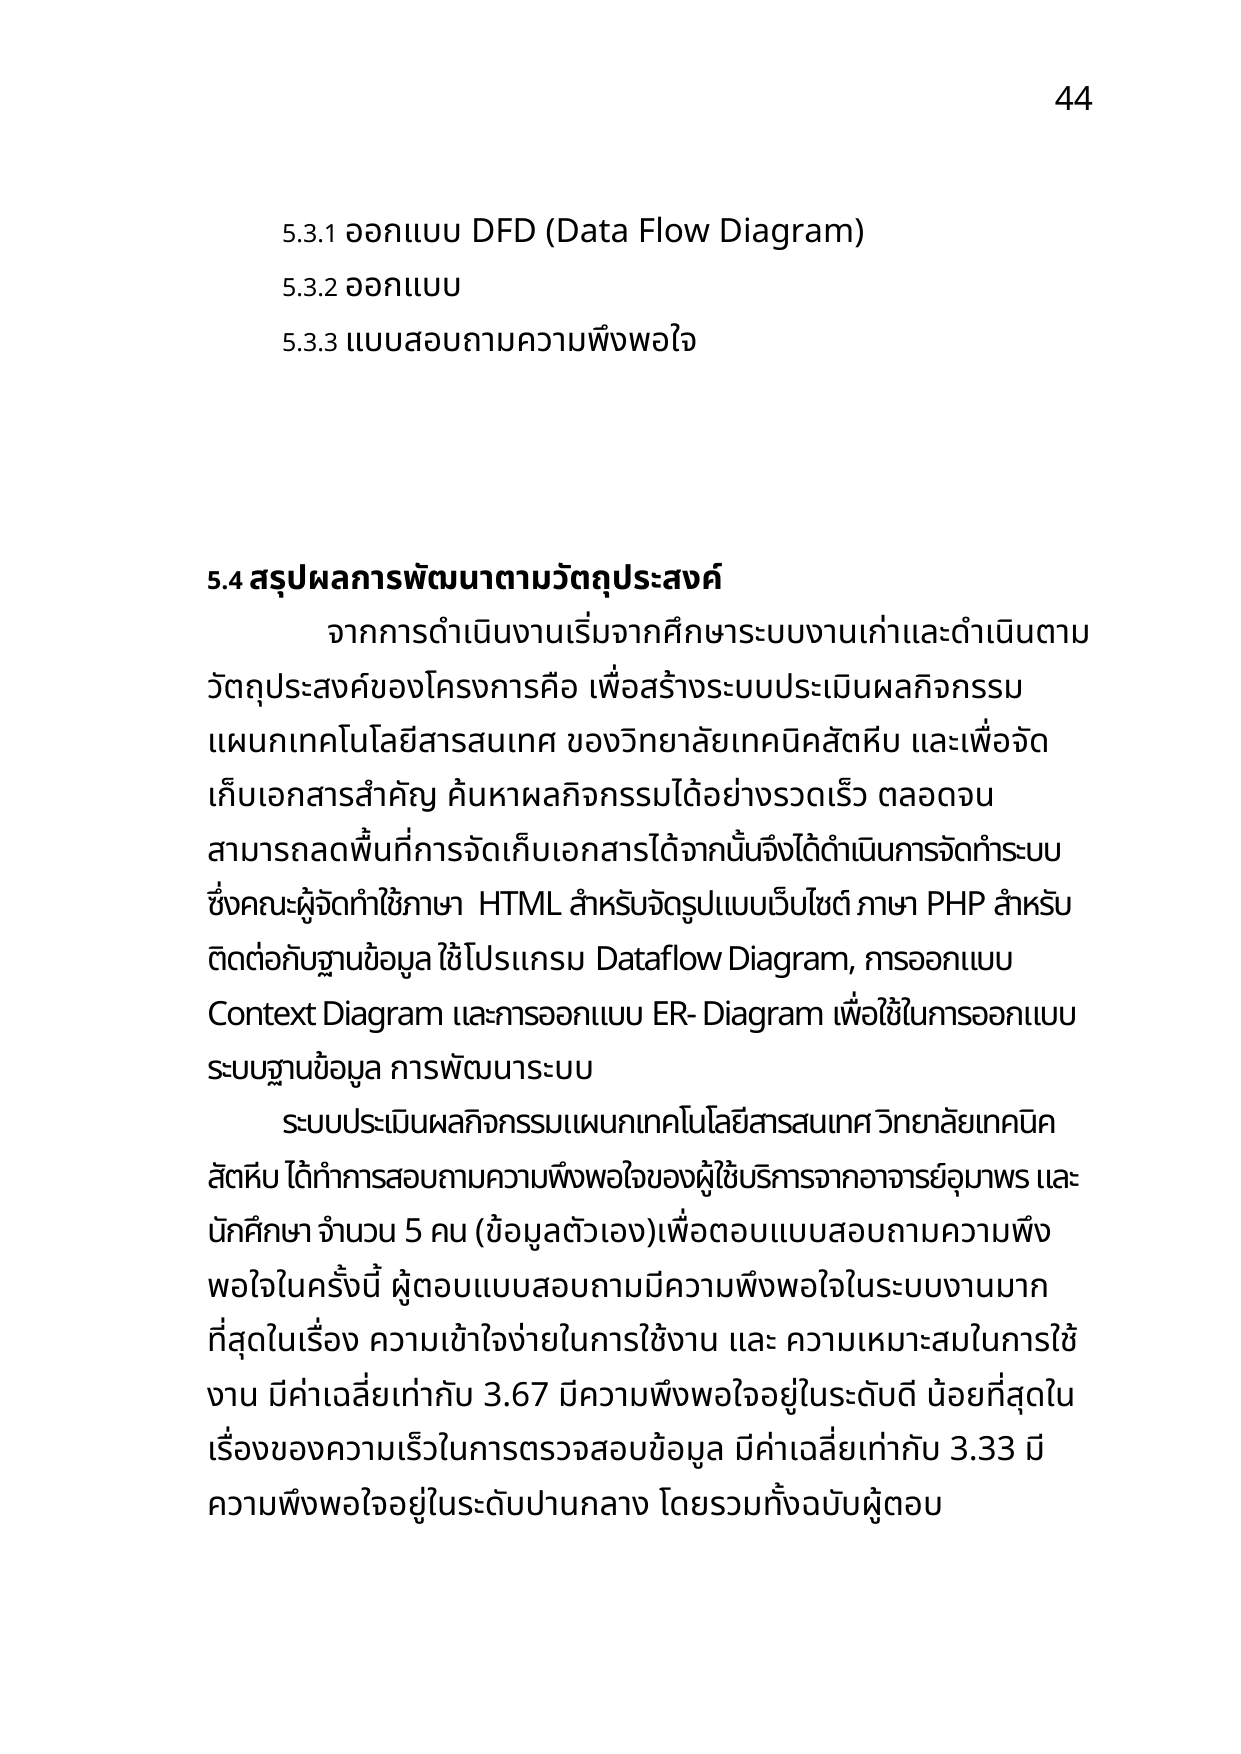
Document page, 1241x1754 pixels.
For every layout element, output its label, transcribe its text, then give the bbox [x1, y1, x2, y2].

text 5.4 สรุปผลการพัฒนาตามวัตถุประสงค์ [207, 554, 1092, 604]
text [207, 1098, 1092, 1530]
text 5.3.3 แบบสอบถามความพึงพอใจ [207, 316, 1092, 366]
text 5.3.2 ออกแบบ [207, 261, 1092, 312]
text จากการดำเนินงานเริ่มจากศึกษาระบบงานเก่าและดำเนินตามวัตถุประสงค์ของโครงการคือ เพื่อสร้างระบบประเมินผลกิจกรรมแผนกเทคโนโลยีสารสนเทศ ของวิทยาลัยเทคนิคสัตหีบ และเพื่อจัดเก็บเอกสารสำคัญ ค้นหาผลกิจกรรมได้อย่างรวดเร็ว ตลอดจนสามารถลดพื้นที่การจัดเก็บเอกสารได้จากนั้นจึงได้ดำเนินการจัดทำระบบซึ่งคณะผู้จัดทำใช้ภาษา HTML สำหรับจัดรูปแบบเว็บไซต์ ภาษา PHP สำหรับติดต่อกับฐานข้อมูล ใช้โปรแกรม Dataflow Diagram, การออกแบบ Context Diagram และการออกแบบ ER- Diagram เพื่อใช้ในการออกแบบระบบฐานข้อมูล การพัฒนาระบบ [207, 608, 1092, 1094]
text 5.3.1 ออกแบบ DFD (Data Flow Diagram) [207, 207, 1092, 257]
